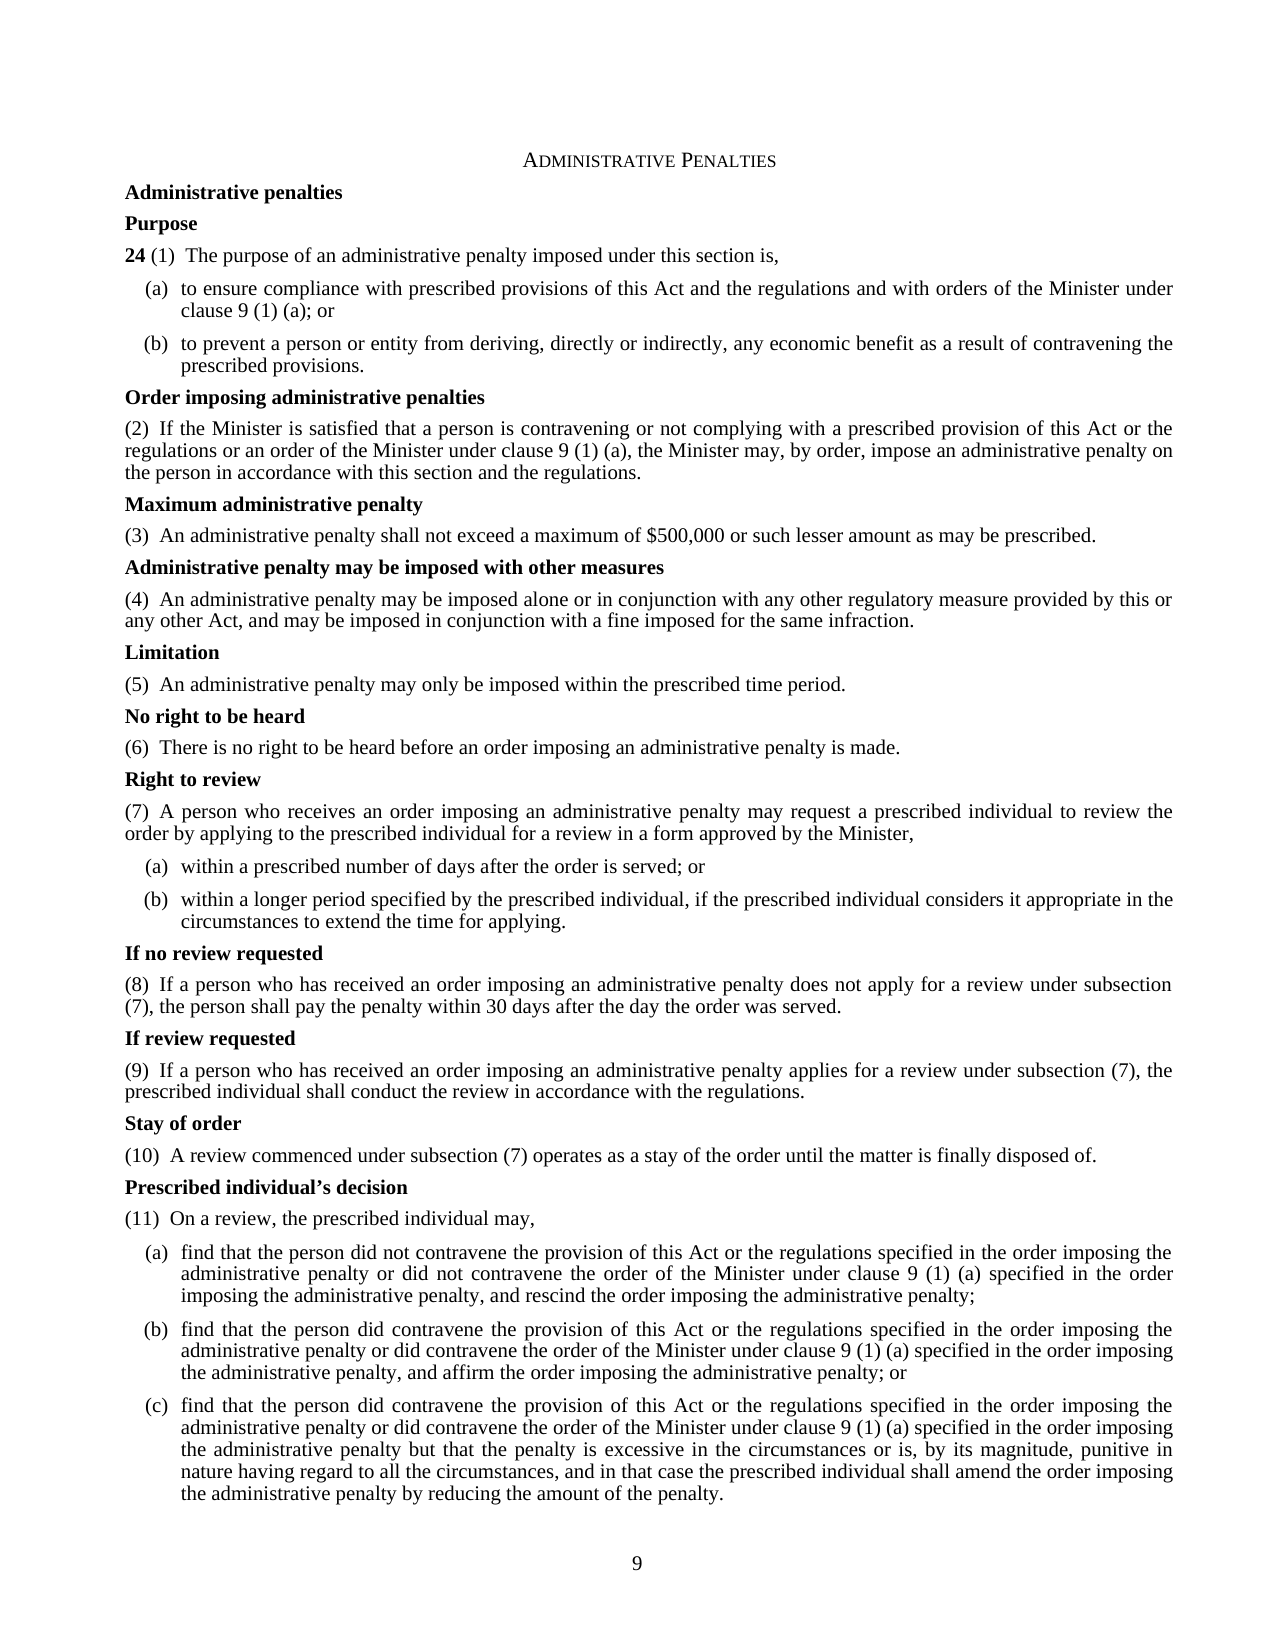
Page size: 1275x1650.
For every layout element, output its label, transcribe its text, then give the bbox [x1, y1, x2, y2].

text Limitation [124, 645, 1174, 663]
text Right to review [124, 772, 1174, 790]
text 24 (1) The purpose of an administrative penalty imposed under this section is, [124, 245, 1174, 266]
text (9) If a person who has received an order imposing an administrative penalty applies for a review under subsection (7), the prescribed individual shall conduct the review in accordance with the regulations. [124, 1060, 1174, 1103]
text Stay of order [124, 1116, 1174, 1134]
text Administrative penalty may be imposed with other measures [124, 559, 1174, 578]
text Administrative penalties [124, 184, 1174, 203]
text If no review requested [124, 945, 1174, 964]
text (c) find that the person did contravene the provision of this Act or the regulations specified in the order imposing the administrative penalty or did contravene the order of the Minister under clause 9 (1) (a) specified in the order imposing the administrative penalty but that the penalty is excessive in the circumstances or is, by its magnitude, punitive in nature having regard to all the circumstances, and in that case the prescribed individual shall amend the order imposing the administrative penalty by reducing the amount of the penalty. [124, 1395, 1174, 1504]
text (a) find that the person did not contravene the provision of this Act or the regulations specified in the order imposing the administrative penalty or did not contravene the order of the Minister under clause 9 (1) (a) specified in the order imposing the administrative penalty, and rescind the order imposing the administrative penalty; [124, 1242, 1174, 1307]
text (2) If the Minister is satisfied that a person is contravening or not complying with a prescribed provision of this Act or the regulations or an order of the Minister under clause 9 (1) (a), the Minister may, by order, impose an administrative penalty on the person in accordance with this section and the regulations. [124, 418, 1174, 484]
text Prescribed individual’s decision [124, 1179, 1174, 1198]
text (3) An administrative penalty shall not exceed a maximum of $500,000 or such lesser amount as may be prescribed. [124, 525, 1174, 547]
text (a) within a prescribed number of days after the order is served; or [124, 856, 1174, 878]
subtitle Administrative Penalties [124, 150, 1174, 172]
text (b) to prevent a person or entity from deriving, directly or indirectly, any economic benefit as a result of contravening the prescribed provisions. [124, 333, 1174, 377]
text (b) within a longer period specified by the prescribed individual, if the prescribed individual considers it appropriate in the circumstances to extend the time for applying. [124, 889, 1174, 933]
text (8) If a person who has received an order imposing an administrative penalty does not apply for a review under subsection (7), the person shall pay the penalty within 30 days after the day the order was served. [124, 974, 1174, 1018]
text (7) A person who receives an order imposing an administrative penalty may request a prescribed individual to review the order by applying to the prescribed individual for a review in a form approved by the Minister, [124, 801, 1174, 844]
text Purpose [124, 216, 1174, 234]
text (b) find that the person did contravene the provision of this Act or the regulations specified in the order imposing the administrative penalty or did contravene the order of the Minister under clause 9 (1) (a) specified in the order imposing the administrative penalty, and affirm the order imposing the administrative penalty; or [124, 1318, 1174, 1384]
text If review requested [124, 1031, 1174, 1049]
text (5) An administrative penalty may only be imposed within the prescribed time period. [124, 674, 1174, 696]
text (10) A review commenced under subsection (7) operates as a stay of the order until the matter is finally disposed of. [124, 1145, 1174, 1167]
text (6) There is no right to be heard before an order imposing an administrative penalty is made. [124, 737, 1174, 759]
text Maximum administrative penalty [124, 496, 1174, 515]
text (4) An administrative penalty may be imposed alone or in conjunction with any other regulatory measure provided by this or any other Act, and may be imposed in conjunction with a fine imposed for the same infraction. [124, 589, 1174, 632]
text (11) On a review, the prescribed individual may, [124, 1208, 1174, 1230]
text Order imposing administrative penalties [124, 389, 1174, 408]
text No right to be heard [124, 708, 1174, 727]
text (a) to ensure compliance with prescribed provisions of this Act and the regulations and with orders of the Minister under clause 9 (1) (a); or [124, 278, 1174, 322]
